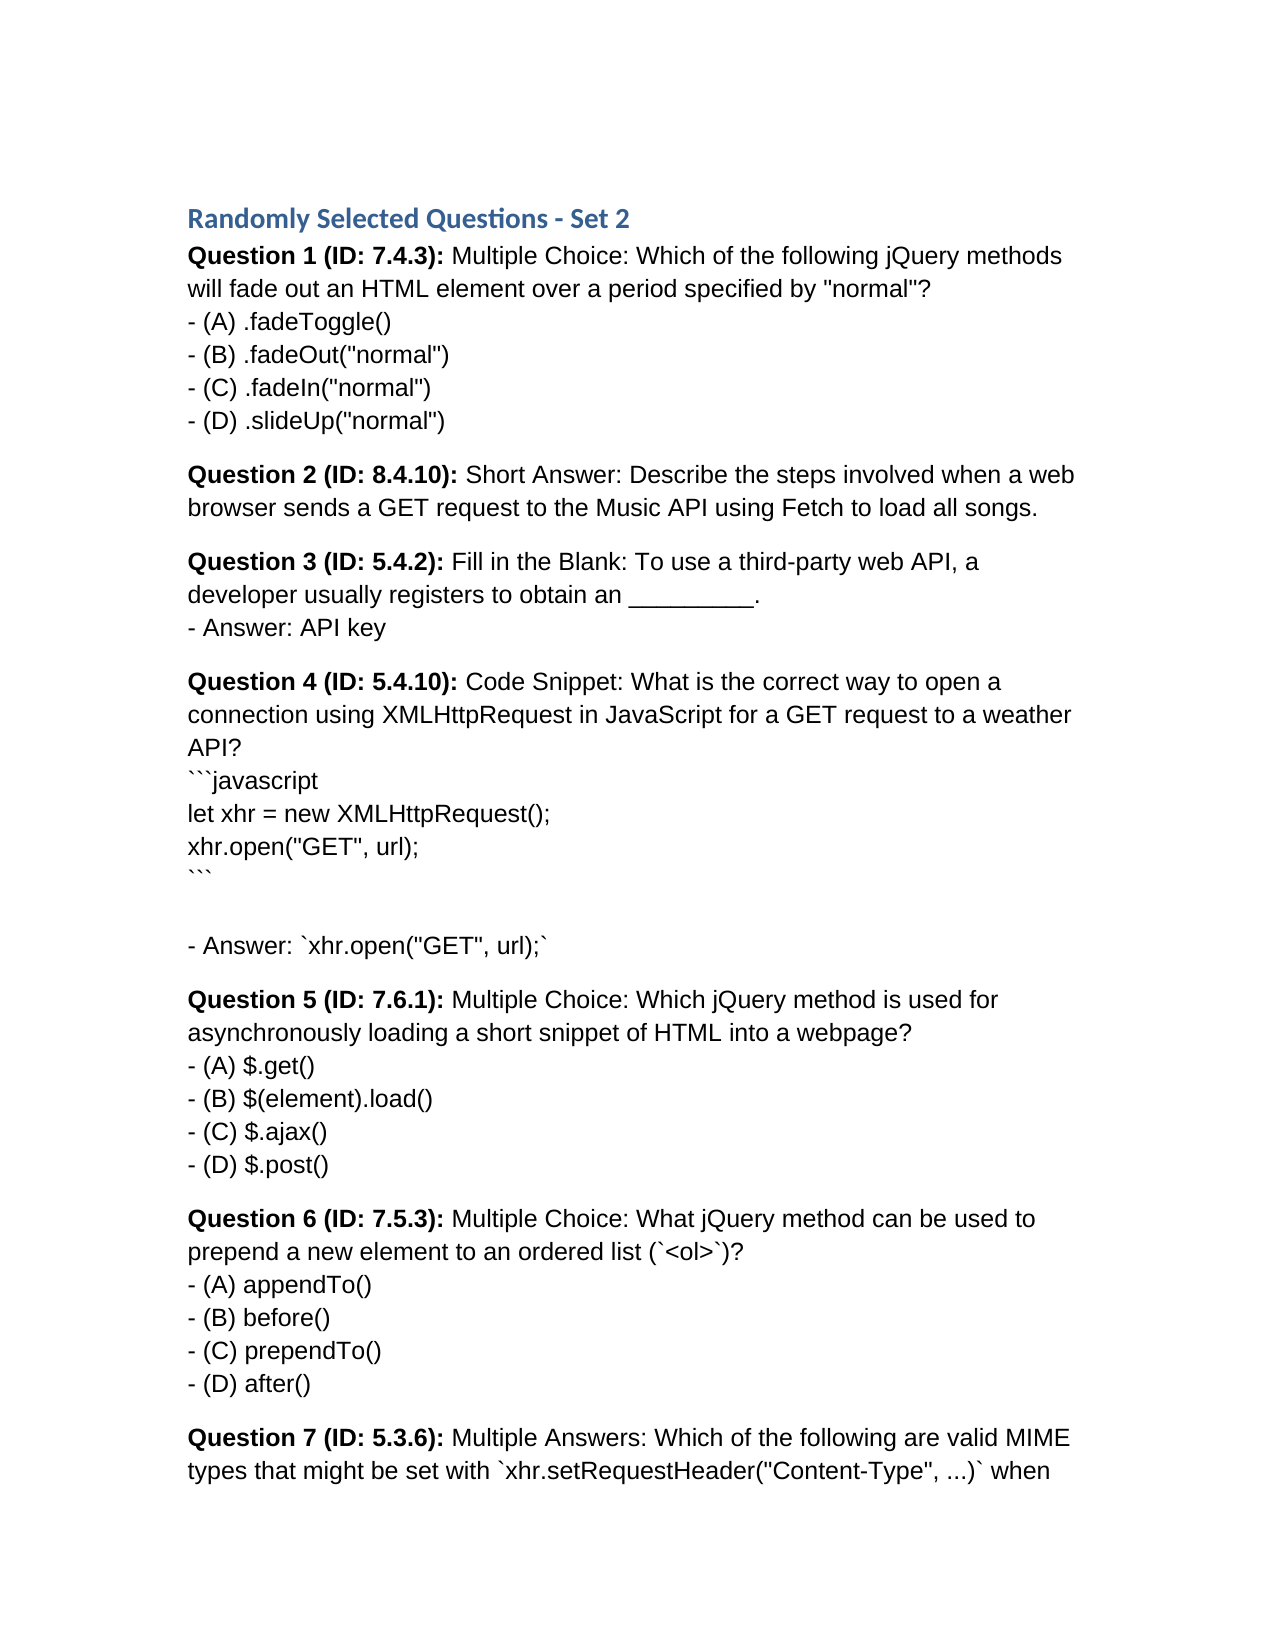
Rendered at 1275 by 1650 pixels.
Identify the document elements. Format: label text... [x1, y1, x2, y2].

text Question 6 (ID: 7.5.3): Multiple Choice: What jQuery method can be used to prepend a new element to an ordered list (`<ol>`)? - (A) appendTo() - (B) before() - (C) prependTo() - (D) after() [187, 1204, 1087, 1397]
text Question 4 (ID: 5.4.10): Code Snippet: What is the correct way to open a connection using XMLHttpRequest in JavaScript for a GET request to a weather API? ```javascript let xhr = new XMLHttpRequest(); xhr.open("GET", url); ``` - Answer: `xhr.open("GET", url);` [187, 667, 1087, 959]
text Question 2 (ID: 8.4.10): Short Answer: Describe the steps involved when a web browser sends a GET request to the Music API using Fetch to load all songs. [187, 460, 1087, 522]
text Question 1 (ID: 7.4.3): Multiple Choice: Which of the following jQuery methods will fade out an HTML element over a period specified by "normal"? - (A) .fadeToggle() - (B) .fadeOut("normal") - (C) .fadeIn("normal") - (D) .slideUp("normal") [187, 241, 1087, 435]
text Question 5 (ID: 7.6.1): Multiple Choice: Which jQuery method is used for asynchronously loading a short snippet of HTML into a webpage? - (A) $.get() - (B) $(element).load() - (C) $.ajax() - (D) $.post() [187, 985, 1087, 1178]
subtitle Randomly Selected Questions - Set 2 [187, 200, 1087, 236]
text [187, 1423, 1087, 1484]
text Question 3 (ID: 5.4.2): Fill in the Blank: To use a third-party web API, a developer usually registers to obtain an _________. - Answer: API key [187, 547, 1087, 642]
